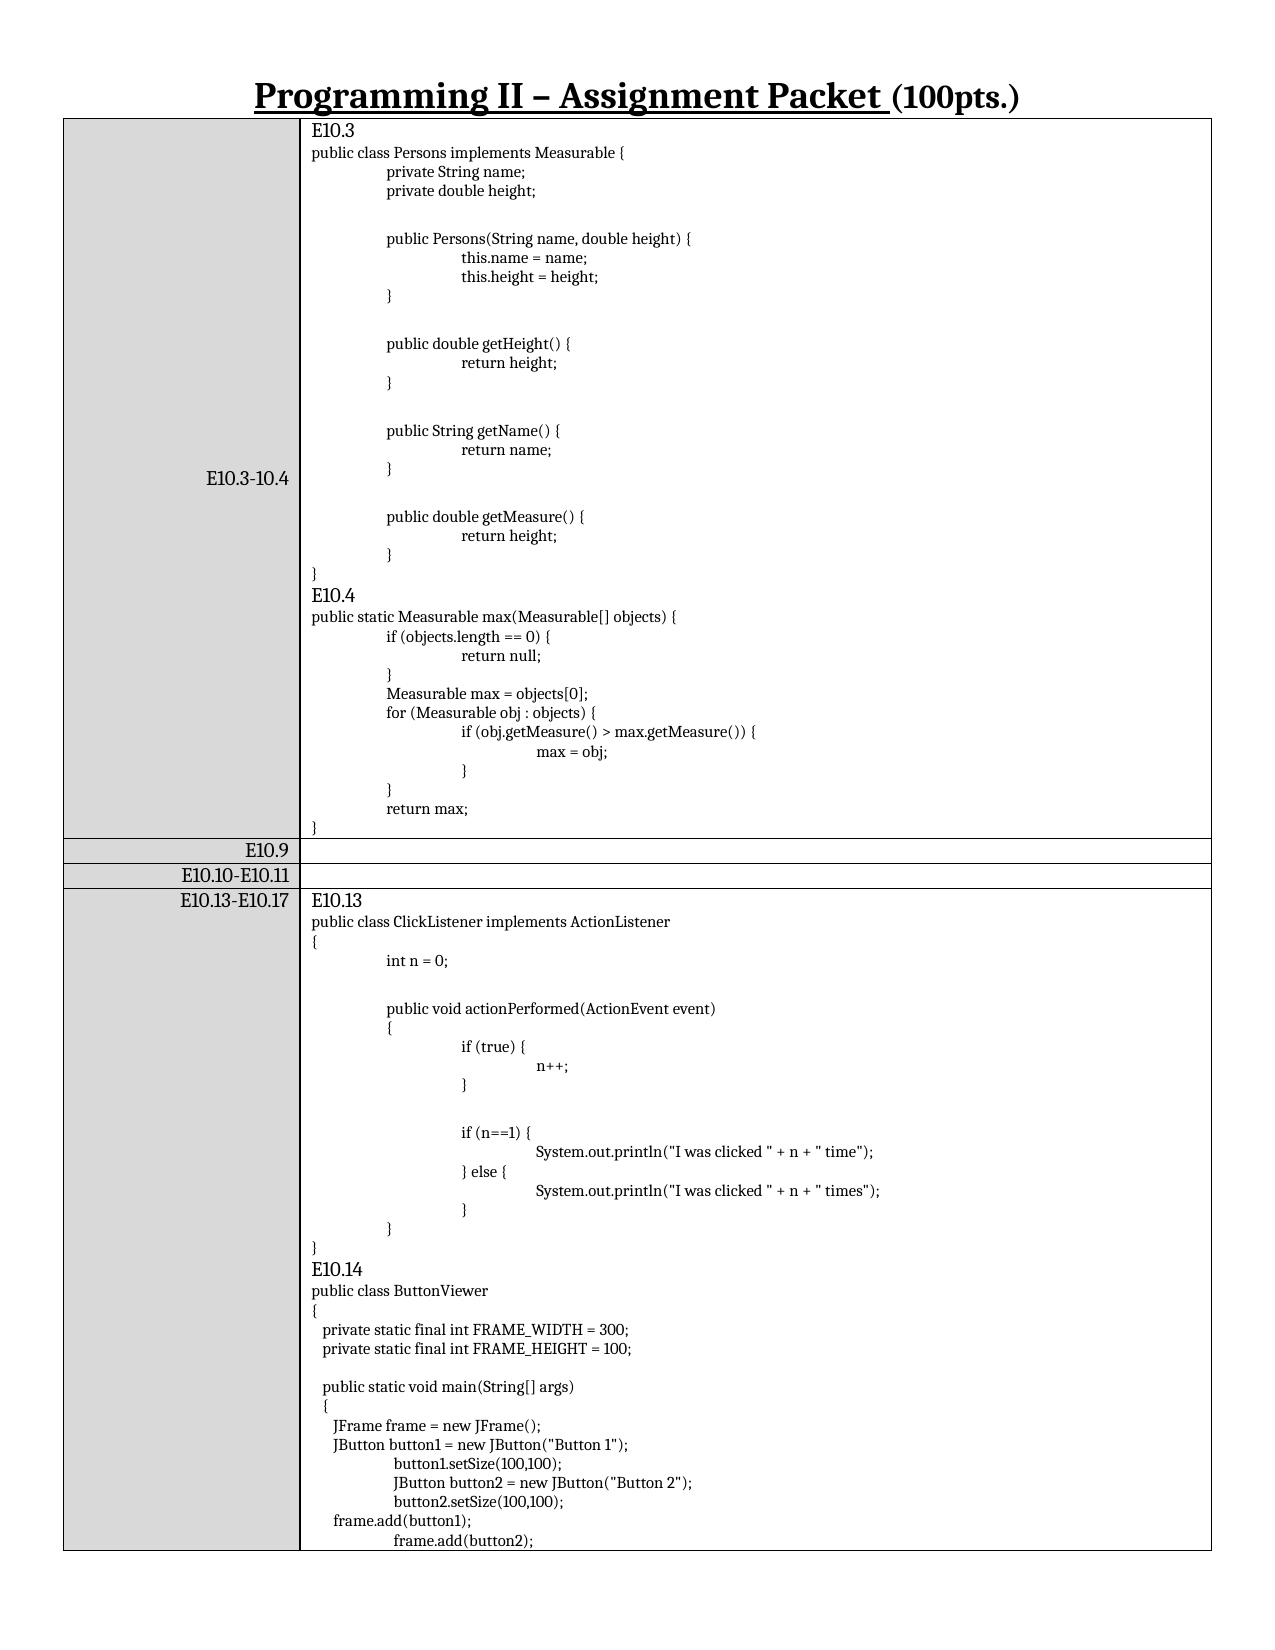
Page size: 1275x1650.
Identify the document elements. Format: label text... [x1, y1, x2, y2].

table_cell [301, 864, 1211, 888]
table_cell E10.13-E10.17 [64, 889, 299, 1550]
table_cell E10.3-10.4 [64, 119, 299, 838]
table_cell [301, 839, 1211, 863]
table_cell E10.9 [64, 839, 299, 863]
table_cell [301, 889, 1211, 1550]
table_cell E10.3 public class Persons implements Measurable { private String name; private double height; public Persons(String name, double height) { this.name = name; this.height = height; } public double getHeight() { return height; } public String getName() { return name; } public double getMeasure() { return height; } } E10.4 public static Measurable max(Measurable[] objects) { if (objects.length == 0) { return null; } Measurable max = objects[0]; for (Measurable obj : objects) { if (obj.getMeasure() > max.getMeasure()) { max = obj; } } return max; } [301, 119, 1211, 838]
table_cell E10.10-E10.11 [64, 864, 299, 888]
